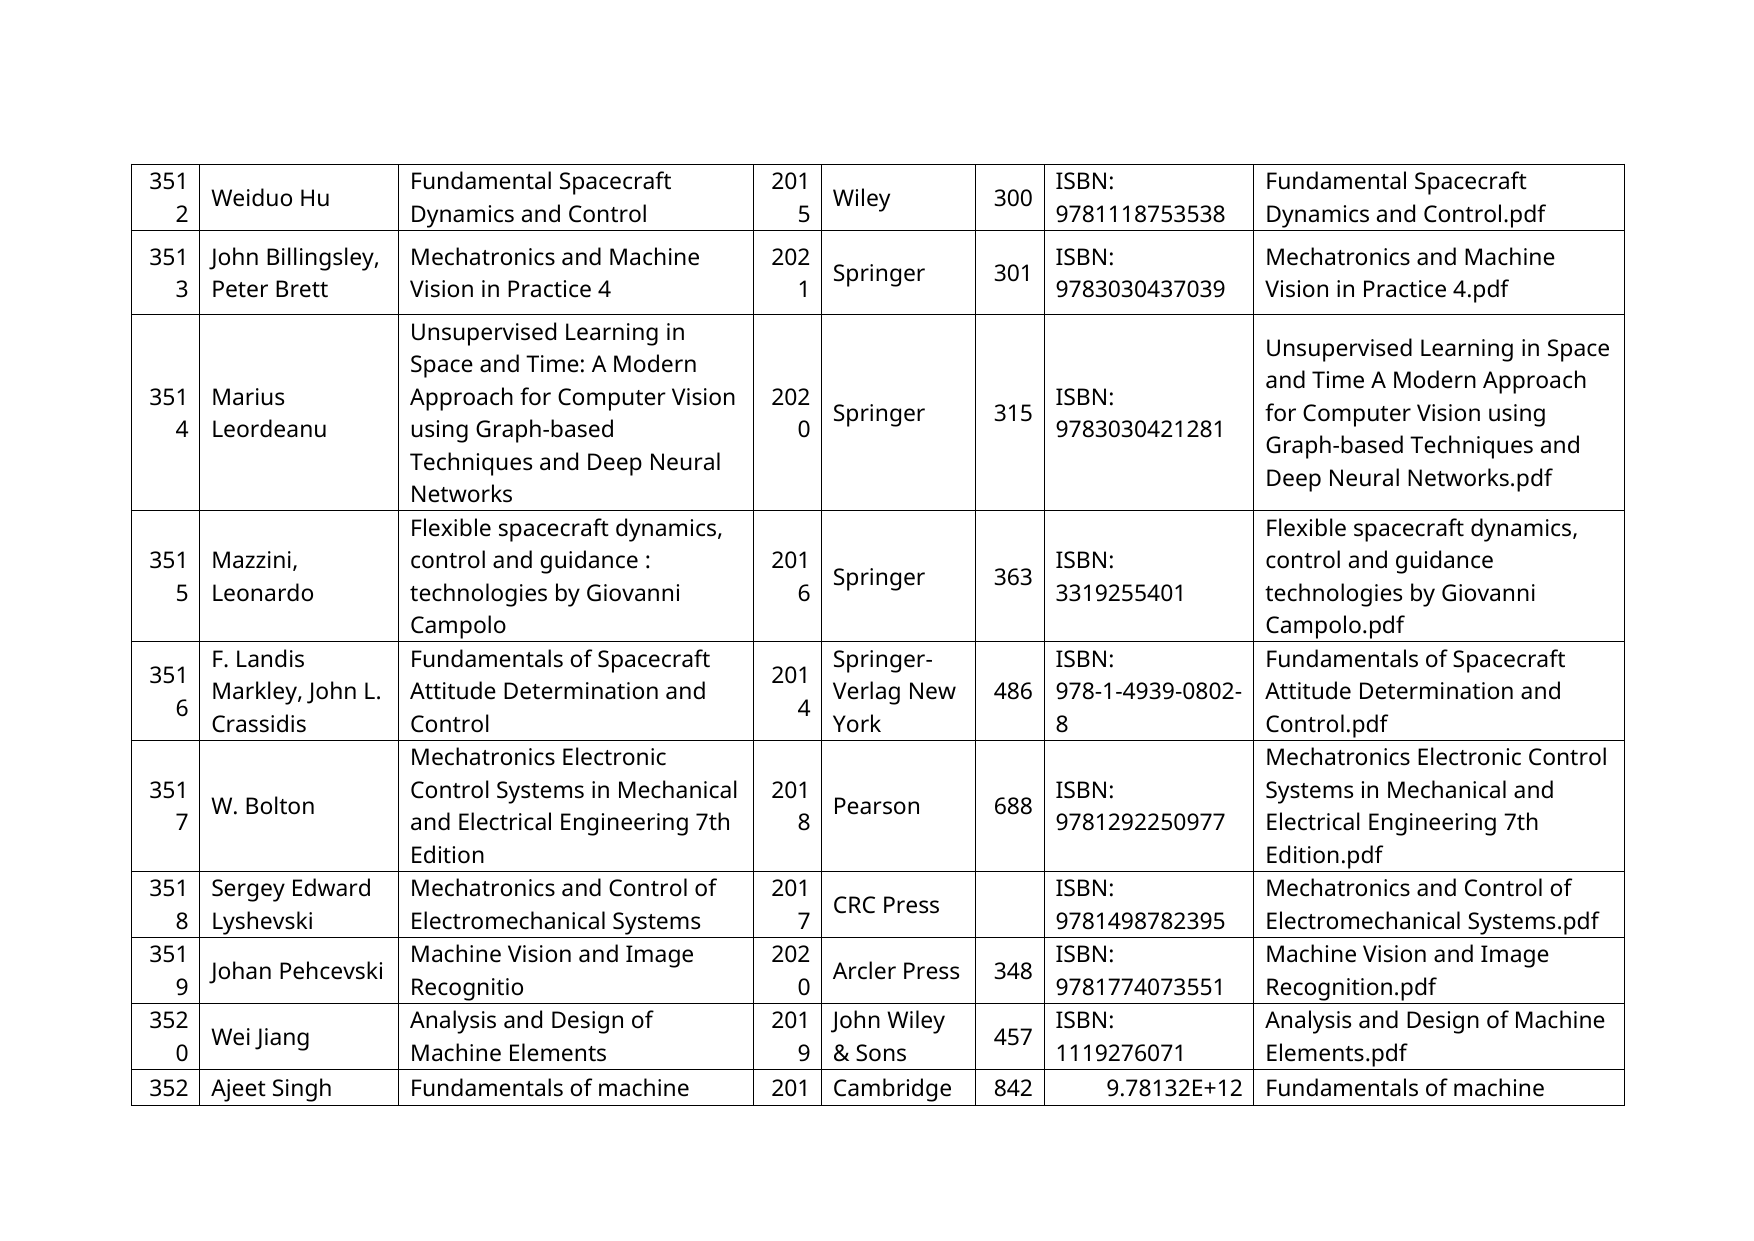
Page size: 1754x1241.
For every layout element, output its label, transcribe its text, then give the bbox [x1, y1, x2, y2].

table_cell 3517 [132, 741, 199, 871]
table_cell 348 [976, 938, 1044, 1003]
table_cell 842 [976, 1070, 1044, 1105]
table_cell Weiduo Hu [200, 165, 398, 229]
table_cell 2018 [754, 741, 821, 871]
table_cell [976, 872, 1044, 937]
table_cell Analysis and Design of Machine Elements.pdf [1254, 1004, 1624, 1069]
table_cell 2017 [754, 1070, 821, 1105]
table_cell 3519 [132, 938, 199, 1003]
table_cell ISBN: 9781774073551 [1045, 938, 1253, 1003]
table_cell 688 [976, 741, 1044, 871]
table_cell Analysis and Design of Machine Elements [399, 1004, 753, 1069]
table_cell 2016 [754, 511, 821, 641]
table_cell W. Bolton [200, 741, 398, 871]
table_cell Springer-Verlag New York [822, 642, 975, 739]
table_cell ISBN: 1119276071 [1045, 1004, 1253, 1069]
table_cell Wei Jiang [200, 1004, 398, 1069]
table_cell 2021 [754, 231, 821, 314]
table_cell 3520 [132, 1004, 199, 1069]
table_cell Mechatronics and Control of Electromechanical Systems [399, 872, 753, 937]
table_cell Springer [822, 231, 975, 314]
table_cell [822, 1070, 975, 1105]
table_cell Pearson [822, 741, 975, 871]
table_cell ISBN: 3319255401 [1045, 511, 1253, 641]
table_cell Ajeet Singh [200, 1070, 398, 1105]
table_cell John Billingsley, Peter Brett [200, 231, 398, 314]
table_cell 2014 [754, 642, 821, 739]
table_cell Wiley [822, 165, 975, 229]
table_cell Mechatronics and Control of Electromechanical Systems.pdf [1254, 872, 1624, 937]
table_cell Mechatronics Electronic Control Systems in Mechanical and Electrical Engineering 7th Edition [399, 741, 753, 871]
table_cell Flexible spacecraft dynamics, control and guidance : technologies by Giovanni Campolo [399, 511, 753, 641]
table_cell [399, 1070, 753, 1105]
table_cell Mechatronics and Machine Vision in Practice 4 [399, 231, 753, 314]
table_cell 3514 [132, 315, 199, 510]
table_cell ISBN: 978-1-4939-0802-8 [1045, 642, 1253, 739]
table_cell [1254, 1070, 1624, 1105]
table_cell 457 [976, 1004, 1044, 1069]
table_cell 3515 [132, 511, 199, 641]
table_cell Unsupervised Learning in Space and Time: A Modern Approach for Computer Vision using Graph-based Techniques and Deep Neural Networks [399, 315, 753, 510]
table_cell F. Landis Markley, John L. Crassidis [200, 642, 398, 739]
table_cell 300 [976, 165, 1044, 229]
table_cell 3516 [132, 642, 199, 739]
table_cell Johan Pehcevski [200, 938, 398, 1003]
table_cell John Wiley & Sons [822, 1004, 975, 1069]
table_cell CRC Press [822, 872, 975, 937]
table_cell 363 [976, 511, 1044, 641]
table_cell Mechatronics Electronic Control Systems in Mechanical and Electrical Engineering 7th Edition.pdf [1254, 741, 1624, 871]
table_cell Arcler Press [822, 938, 975, 1003]
table_cell Machine Vision and Image Recognitio [399, 938, 753, 1003]
table_cell Fundamental Spacecraft Dynamics and Control [399, 165, 753, 229]
table_cell 2015 [754, 165, 821, 229]
table_cell 3521 [132, 1070, 199, 1105]
table_cell 3518 [132, 872, 199, 937]
table_cell 2020 [754, 938, 821, 1003]
table_cell Sergey Edward Lyshevski [200, 872, 398, 937]
table_cell Springer [822, 511, 975, 641]
table_cell 315 [976, 315, 1044, 510]
table_cell 2017 [754, 872, 821, 937]
table_cell ISBN: 9781118753538 [1045, 165, 1253, 229]
table_cell Unsupervised Learning in Space and Time A Modern Approach for Computer Vision using Graph-based Techniques and Deep Neural Networks.pdf [1254, 315, 1624, 510]
table_cell 301 [976, 231, 1044, 314]
table_cell Springer [822, 315, 975, 510]
table_cell 2019 [754, 1004, 821, 1069]
table_cell Marius Leordeanu [200, 315, 398, 510]
table_cell Machine Vision and Image Recognition.pdf [1254, 938, 1624, 1003]
table_cell Fundamental Spacecraft Dynamics and Control.pdf [1254, 165, 1624, 229]
table_cell Mechatronics and Machine Vision in Practice 4.pdf [1254, 231, 1624, 314]
table_cell ISBN: 9783030421281 [1045, 315, 1253, 510]
table_cell 3513 [132, 231, 199, 314]
table_cell ISBN: 9781498782395 [1045, 872, 1253, 937]
table_cell 3512 [132, 165, 199, 229]
table_cell 9.78132E+12 [1045, 1070, 1253, 1105]
table_cell 2020 [754, 315, 821, 510]
table_cell Fundamentals of Spacecraft Attitude Determination and Control.pdf [1254, 642, 1624, 739]
table_cell Mazzini, Leonardo [200, 511, 398, 641]
table_cell ISBN: 9781292250977 [1045, 741, 1253, 871]
table_cell ISBN: 9783030437039 [1045, 231, 1253, 314]
table_cell Fundamentals of Spacecraft Attitude Determination and Control [399, 642, 753, 739]
table_cell 486 [976, 642, 1044, 739]
table_cell Flexible spacecraft dynamics, control and guidance technologies by Giovanni Campolo.pdf [1254, 511, 1624, 641]
